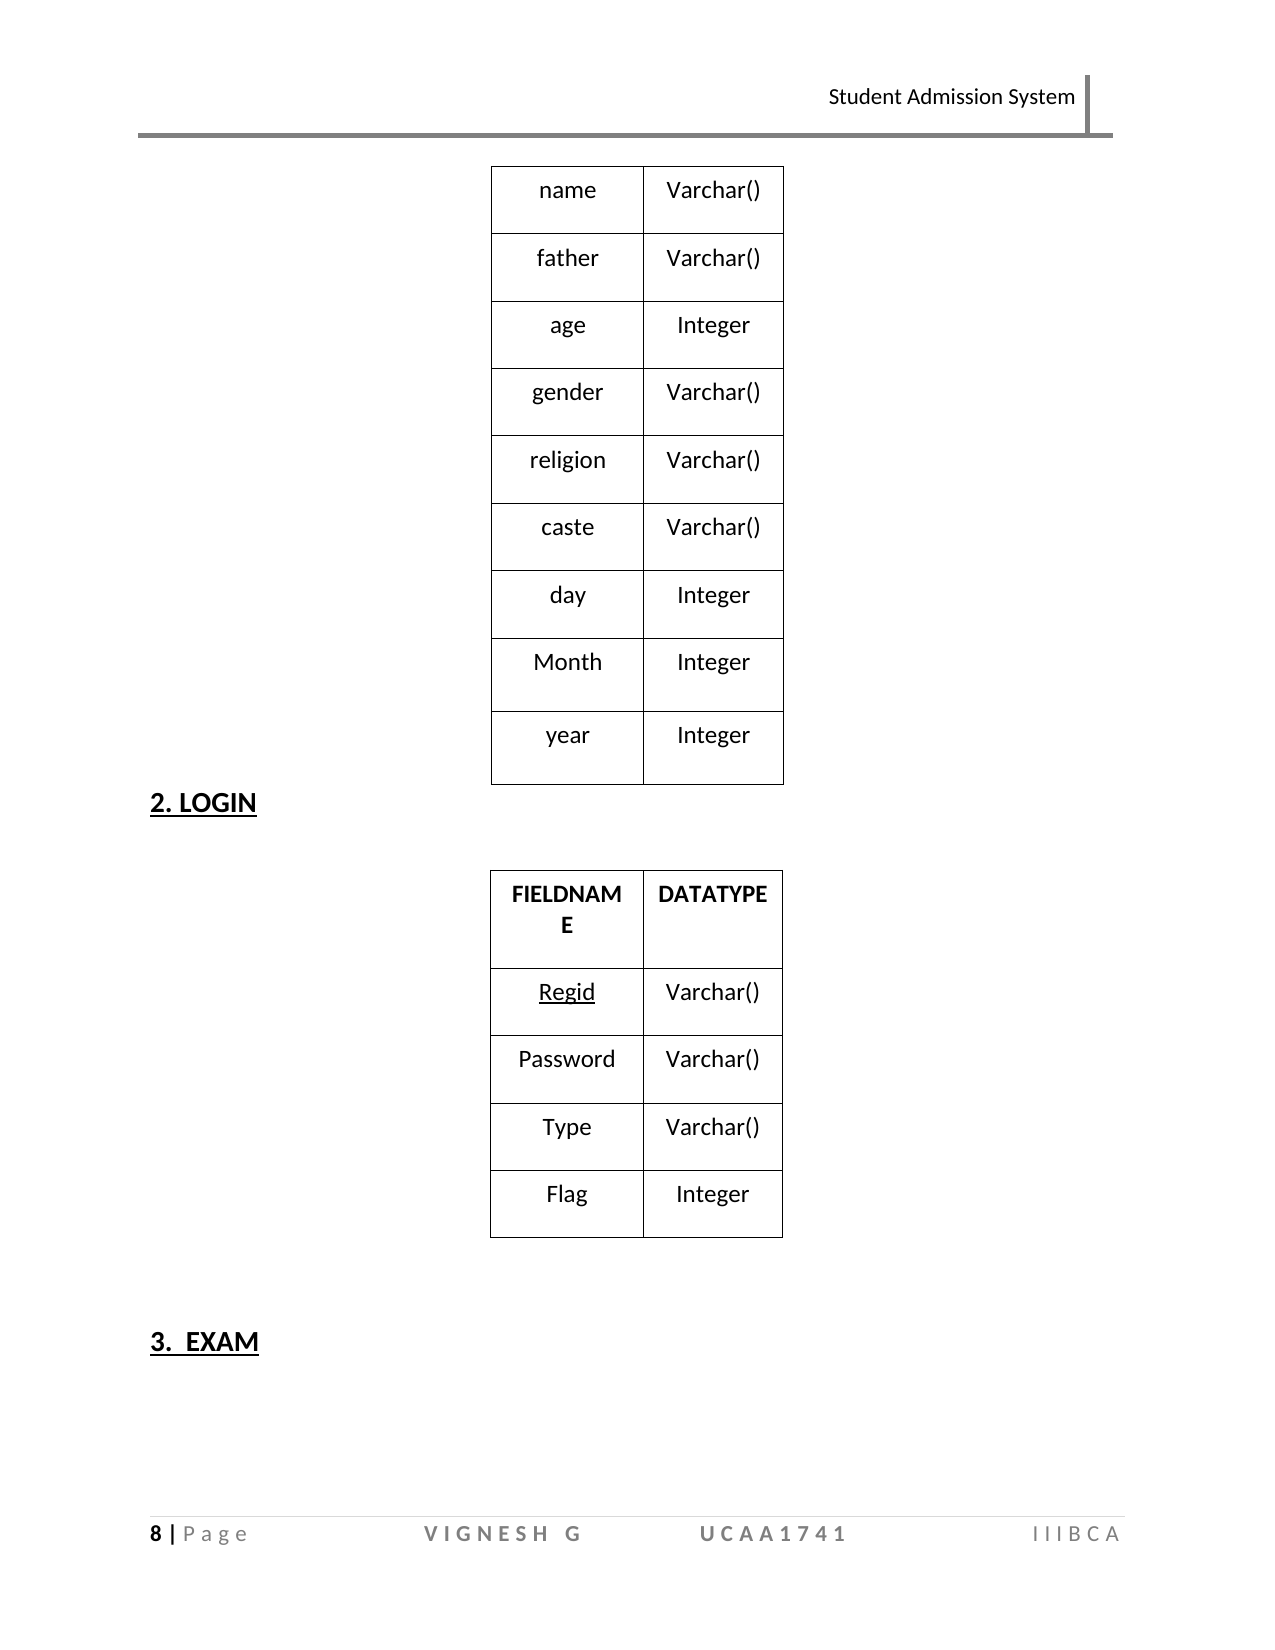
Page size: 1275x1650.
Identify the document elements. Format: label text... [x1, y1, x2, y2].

table_cell Flag [491, 1171, 643, 1237]
table_cell Integer [644, 639, 783, 711]
table_cell day [492, 571, 643, 638]
table_cell Varchar() [644, 436, 783, 503]
table_cell Integer [644, 712, 783, 783]
table_cell age [492, 302, 643, 368]
table_header DATATYPE [644, 871, 782, 968]
table_cell Month [492, 639, 643, 711]
table_cell Varchar() [644, 1036, 782, 1102]
table_cell Varchar() [644, 969, 782, 1035]
table_cell religion [492, 436, 643, 503]
table_cell name [492, 167, 643, 233]
table_cell year [492, 712, 643, 783]
text 2. LOGIN [150, 784, 1125, 820]
table_cell Integer [644, 1171, 782, 1237]
table_cell caste [492, 504, 643, 570]
table_cell gender [492, 369, 643, 435]
table_cell Varchar() [644, 167, 783, 233]
text 3. EXAM [150, 1323, 1125, 1359]
table_cell Varchar() [644, 504, 783, 570]
table_cell Varchar() [644, 369, 783, 435]
table_cell Password [491, 1036, 643, 1102]
table_cell Regid [491, 969, 643, 1035]
table_cell Varchar() [644, 234, 783, 301]
table_cell father [492, 234, 643, 301]
table_cell Integer [644, 571, 783, 638]
table_cell Type [491, 1104, 643, 1170]
table_header FIELDNAME [491, 871, 643, 968]
table_cell Varchar() [644, 1104, 782, 1170]
table_cell Integer [644, 302, 783, 368]
